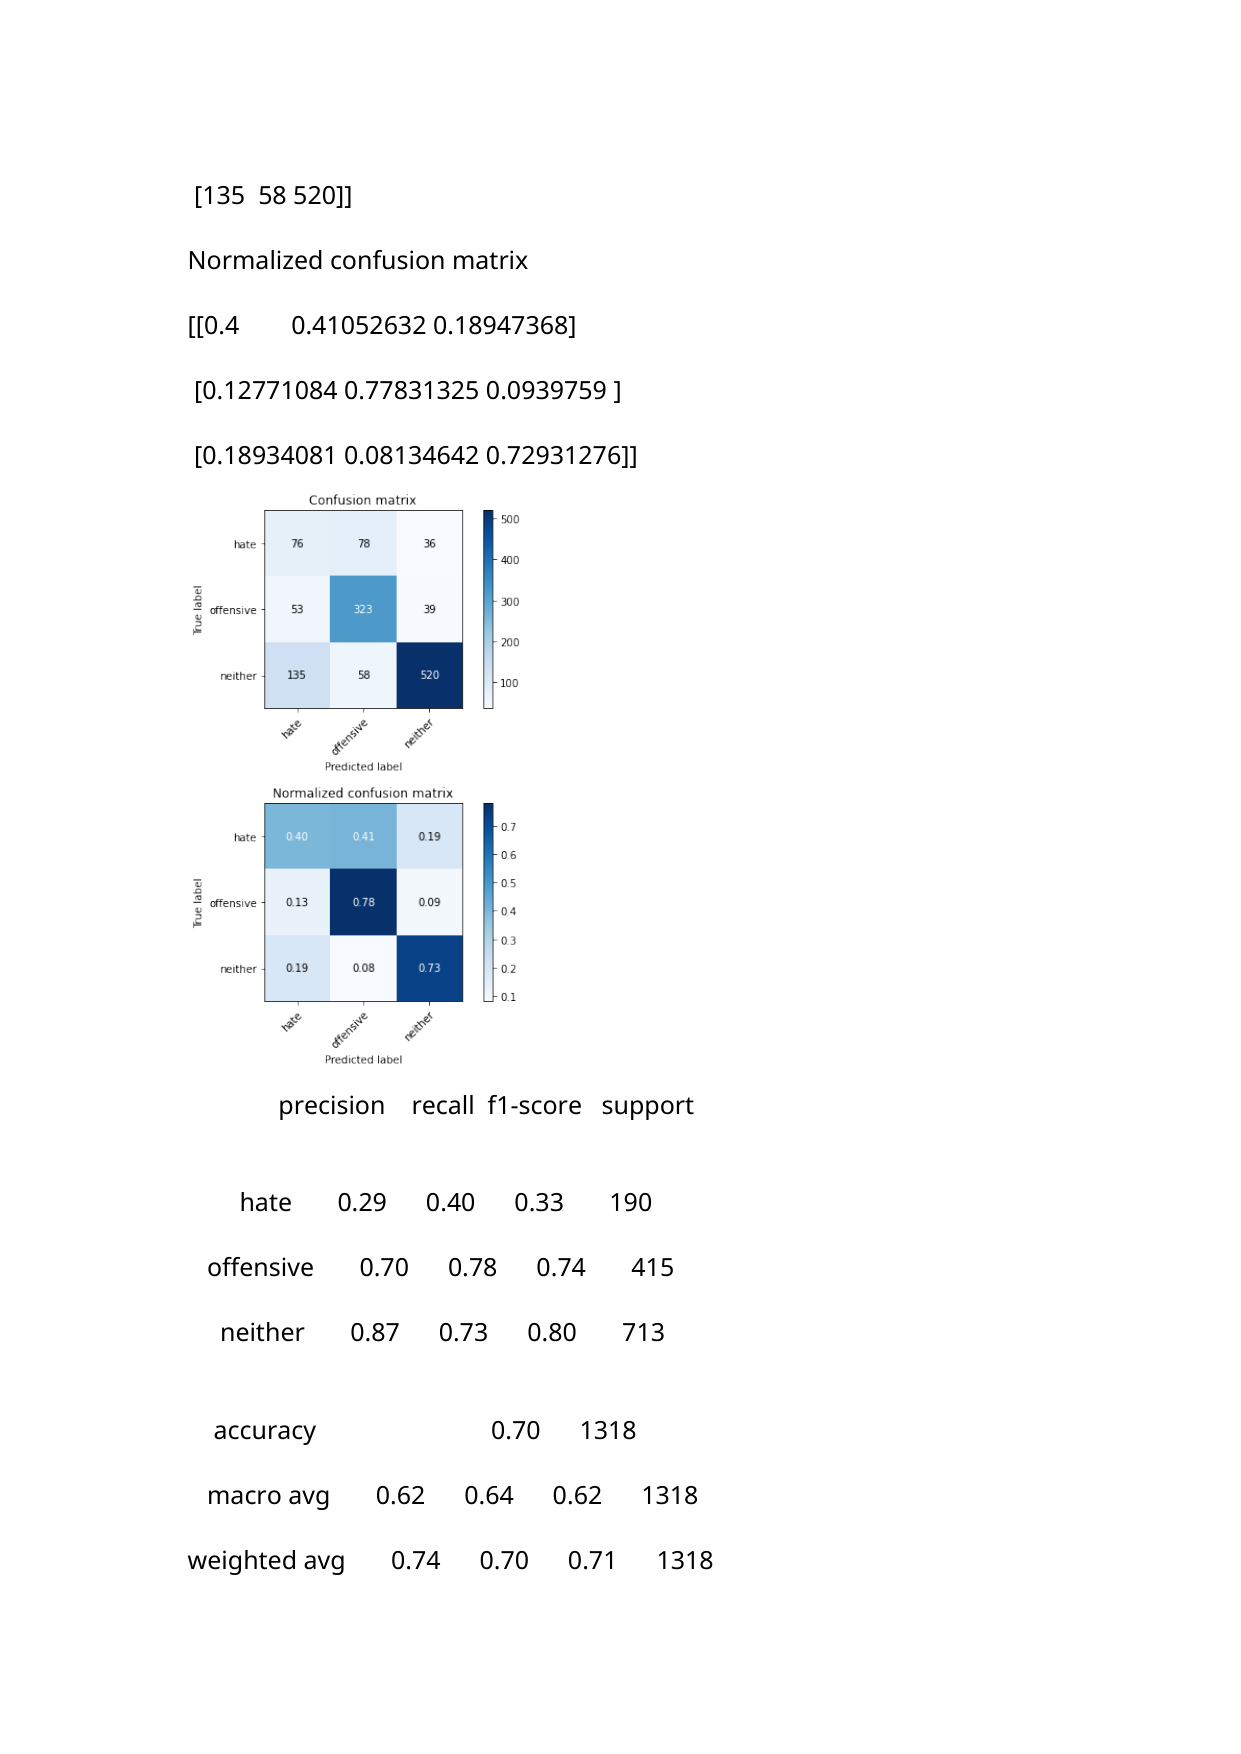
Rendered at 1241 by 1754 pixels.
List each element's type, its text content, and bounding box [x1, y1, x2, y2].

text [[0.4 0.41052632 0.18947368] [187, 292, 1053, 357]
picture [187, 487, 527, 779]
text [0.12771084 0.77831325 0.0939759 ] [187, 357, 1053, 422]
text accuracy 0.70 1318 [187, 1397, 1053, 1462]
text [135 58 520]] [187, 162, 1053, 227]
text precision recall f1-score support [187, 1072, 1053, 1137]
text Normalized confusion matrix [187, 227, 1053, 292]
text offensive 0.70 0.78 0.74 415 [187, 1234, 1053, 1299]
text [0.18934081 0.08134642 0.72931276]] [187, 422, 1053, 487]
text neither 0.87 0.73 0.80 713 [187, 1299, 1053, 1364]
text macro avg 0.62 0.64 0.62 1318 [187, 1462, 1053, 1527]
text weighted avg 0.74 0.70 0.71 1318 [187, 1527, 1053, 1592]
picture [187, 780, 524, 1072]
text hate 0.29 0.40 0.33 190 [187, 1169, 1053, 1234]
